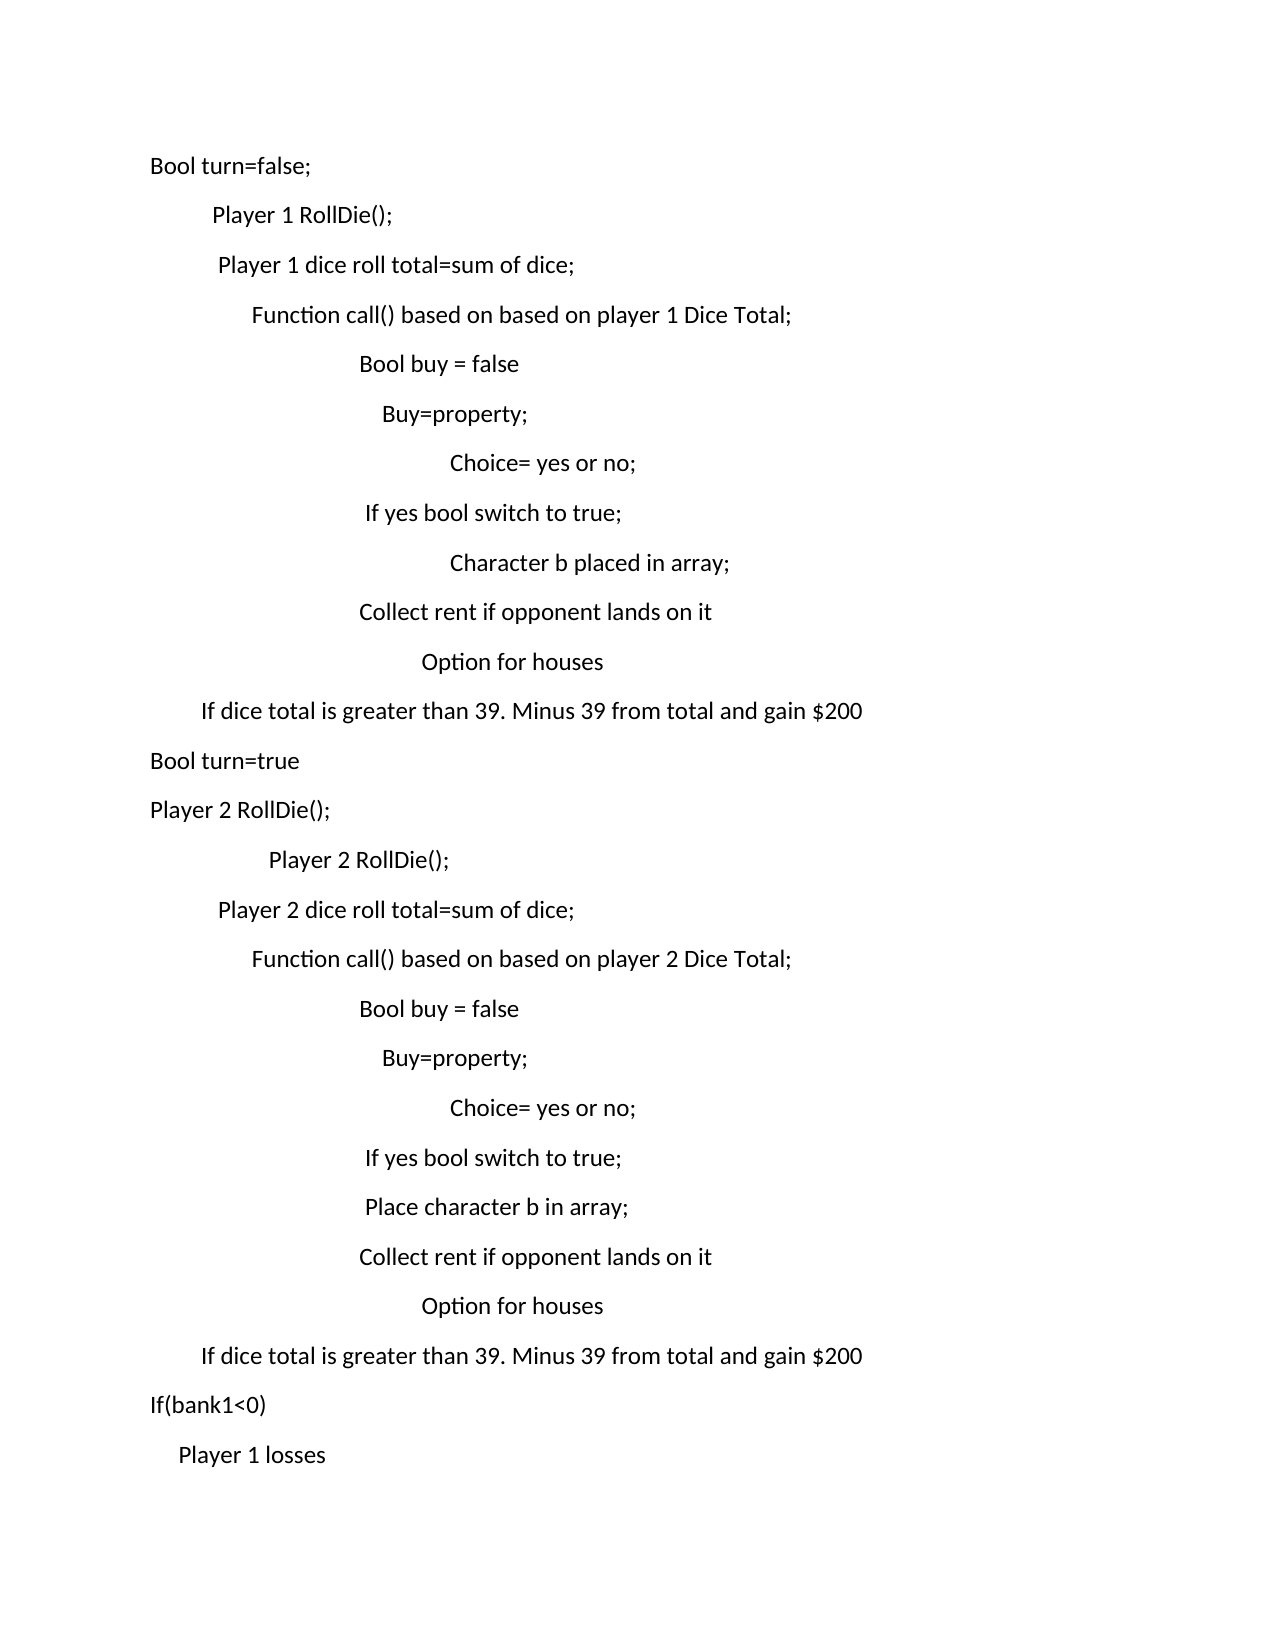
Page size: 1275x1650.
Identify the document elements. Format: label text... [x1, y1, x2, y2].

text Character b placed in array; [150, 547, 1125, 577]
text Choice= yes or no; [150, 1092, 1125, 1123]
text Bool buy = false [150, 348, 1125, 379]
text Function call() based on based on player 1 Dice Total; [150, 299, 1125, 329]
text If dice total is greater than 39. Minus 39 from total and gain $200 [150, 1340, 1125, 1371]
text If yes bool switch to true; [150, 1142, 1125, 1172]
text Bool turn=true [150, 745, 1125, 776]
text If yes bool switch to true; [150, 497, 1125, 528]
text Player 2 RollDie(); [150, 844, 1125, 875]
text Place character b in array; [150, 1191, 1125, 1222]
text Collect rent if opponent lands on it [150, 596, 1125, 627]
text Buy=property; [150, 1042, 1125, 1073]
text Player 1 RollDie(); [150, 199, 1125, 230]
text Player 2 dice roll total=sum of dice; [150, 894, 1125, 924]
text Bool buy = false [150, 993, 1125, 1023]
text Player 1 dice roll total=sum of dice; [150, 249, 1125, 280]
text If dice total is greater than 39. Minus 39 from total and gain $200 [150, 695, 1125, 726]
text Function call() based on based on player 2 Dice Total; [150, 943, 1125, 974]
text Bool turn=false; [150, 150, 1125, 181]
text Player 2 RollDie(); [150, 794, 1125, 825]
text Option for houses [150, 646, 1125, 676]
text Player 1 losses [150, 1439, 1125, 1470]
text Choice= yes or no; [150, 447, 1125, 478]
text Buy=property; [150, 398, 1125, 428]
text Option for houses [150, 1290, 1125, 1321]
text Collect rent if opponent lands on it [150, 1241, 1125, 1271]
text If(bank1<0) [150, 1389, 1125, 1420]
